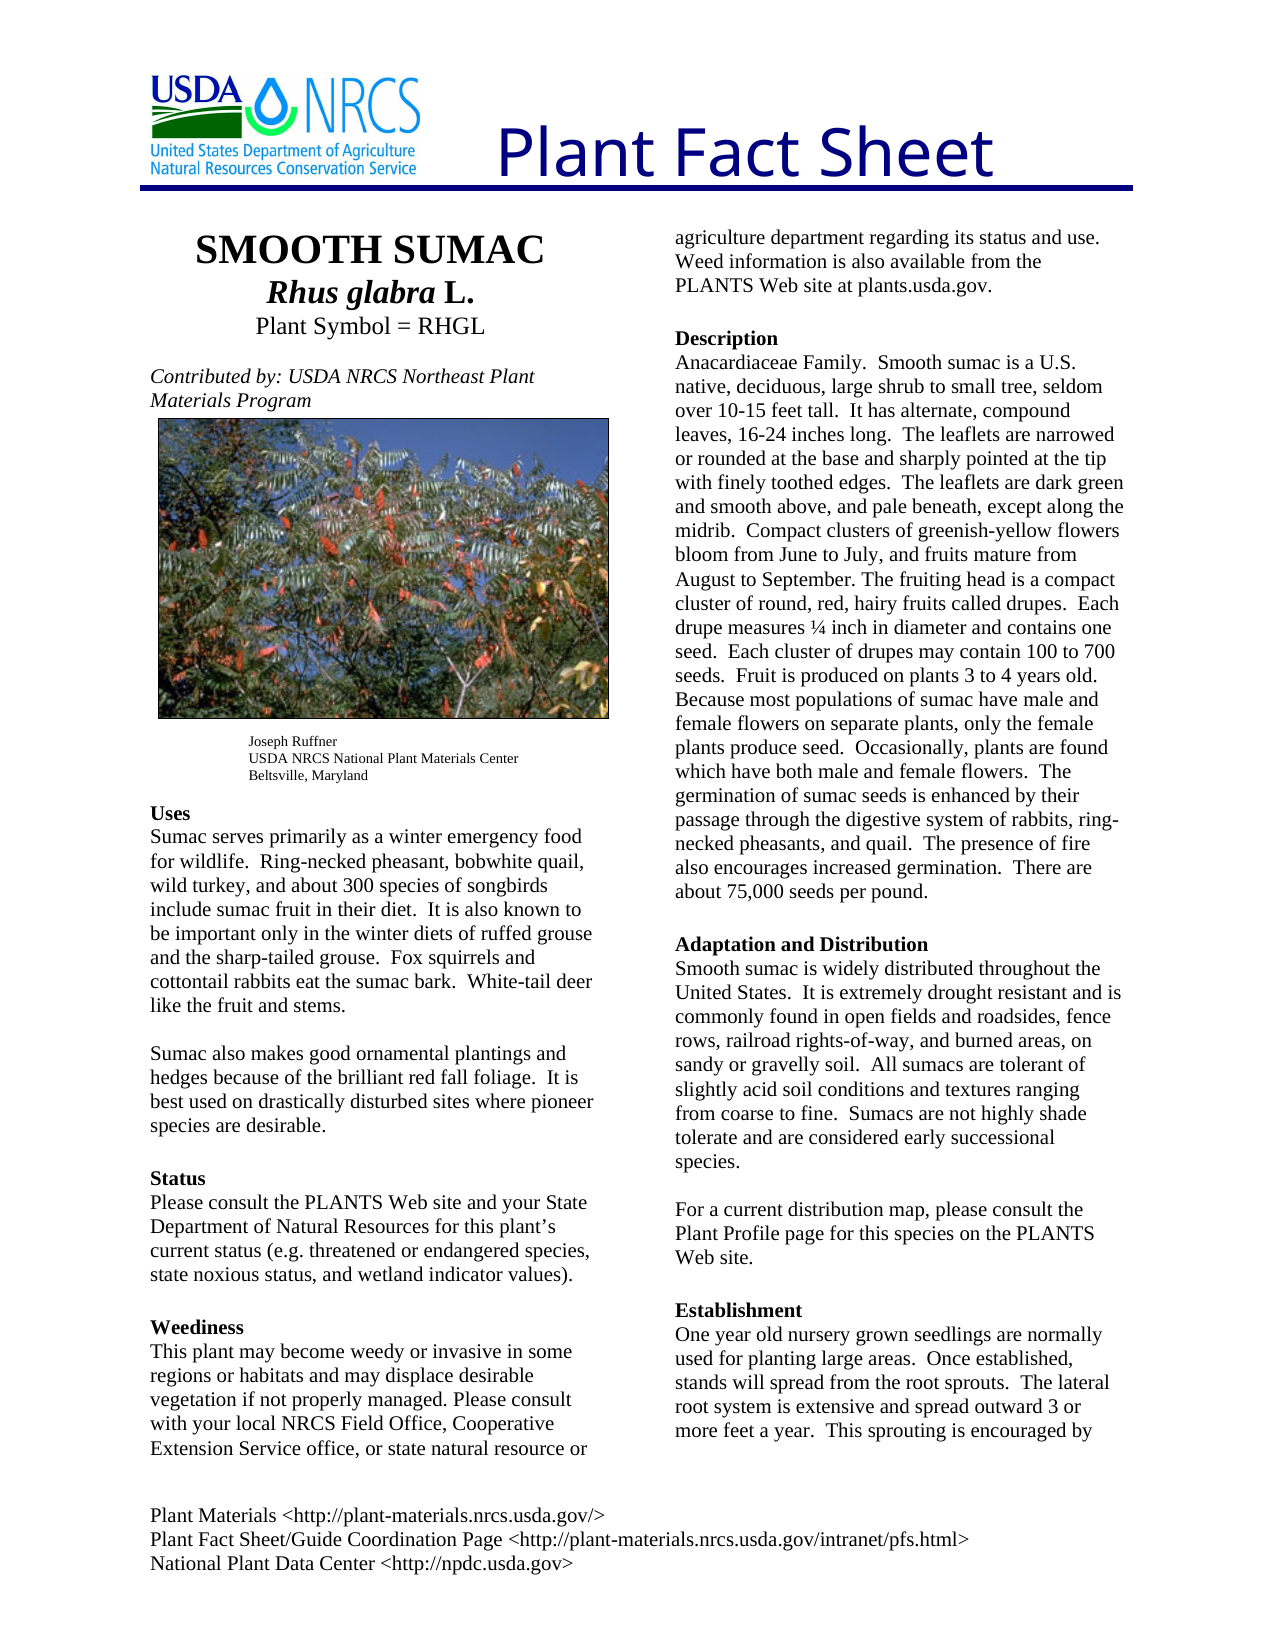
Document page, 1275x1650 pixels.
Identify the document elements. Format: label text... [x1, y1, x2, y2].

text Description [675, 326, 1125, 350]
text Sumac also makes good ornamental plantings and hedges because of the brilliant red fall foliage. It is best used on drastically disturbed sites where pioneer species are desirable. [150, 1041, 600, 1137]
text For a current distribution map, please consult the Plant Profile page for this species on the PLANTS Web site. [675, 1197, 1125, 1269]
picture [150, 75, 421, 177]
text Weediness [150, 1315, 600, 1339]
picture [600, 419, 608, 718]
text Smooth sumac is widely distributed throughout the . It is extremely drought resistant and is commonly found in open fields and roadsides, fence rows, railroad rights-of-way, and burned areas, on sandy or gravelly soil. All sumacs are tolerant of slightly acid soil conditions and textures ranging from coarse to fine. Sumacs are not highly shade tolerate and are considered early successional species. [675, 956, 1125, 1173]
table_cell Plant Symbol = RHGL [141, 311, 600, 340]
text This plant may become weedy or invasive in some regions or habitats and may displace desirable vegetation if not properly managed. Please consult with your local NRCS Field Office, Cooperative Extension Service office, or state natural resource or agriculture department regarding its status and use. Weed information is also available from the PLANTS Web site at plants.usda.gov. [675, 225, 1125, 297]
table_cell Rhus glabra L. [141, 273, 600, 311]
text Status [150, 1166, 600, 1190]
text Please consult the PLANTS Web site and your State Department of Natural Resources for this plant’s current status (e.g. threatened or endangered species, state noxious status, and wetland indicator values). [150, 1190, 600, 1286]
text Anacardiaceae Family. Smooth sumac is a native, deciduous, large shrub to small tree, seldom over 10-15 feet tall. It has alternate, compound leaves, 16-24 inches long. The leaflets are narrowed or rounded at the base and sharply pointed at the tip with finely toothed edges. The leaflets are dark green and smooth above, and pale beneath, except along the midrib. Compact clusters of greenish-yellow flowers bloom from June to July, and fruits mature from August to September. The fruiting head is a compact cluster of round, red, hairy fruits called drupes. Each drupe measures ¼ inch in diameter and contains one seed. Each cluster of drupes may contain 100 to 700 seeds. Fruit is produced on plants 3 to 4 years old. Because most populations of sumac have male and female flowers on separate plants, only the female plants produce seed. Occasionally, plants are found which have both male and female flowers. The germination of sumac seeds is enhanced by their passage through the digestive system of rabbits, ring-necked pheasants, and quail. The presence of fire also encourages increased germination. There are about 75,000 seeds per pound. [675, 350, 1125, 903]
text Establishment [675, 1298, 1125, 1322]
text This plant may become weedy or invasive in some regions or habitats and may displace desirable vegetation if not properly managed. Please consult with your local NRCS Field Office, Cooperative Extension Service office, or state natural resource or agriculture department regarding its status and use. Weed information is also available from the PLANTS Web site at plants.usda.gov. [150, 1339, 600, 1459]
text Adaptation and Distribution [675, 932, 1125, 956]
text Sumac serves primarily as a winter emergency food for wildlife. Ring-necked pheasant, bobwhite quail, wild turkey, and about 300 species of songbirds include sumac fruit in their diet. It is also known to be important only in the winter diets of ruffed grouse and the sharp-tailed grouse. Fox squirrels and cottontail rabbits eat the sumac bark. White-tail deer like the fruit and stems. [150, 824, 600, 1017]
table_header smooth sumac [141, 225, 600, 273]
text Uses [150, 412, 600, 824]
text Contributed by: USDA NRCS Northeast Plant Materials Program [150, 364, 600, 412]
